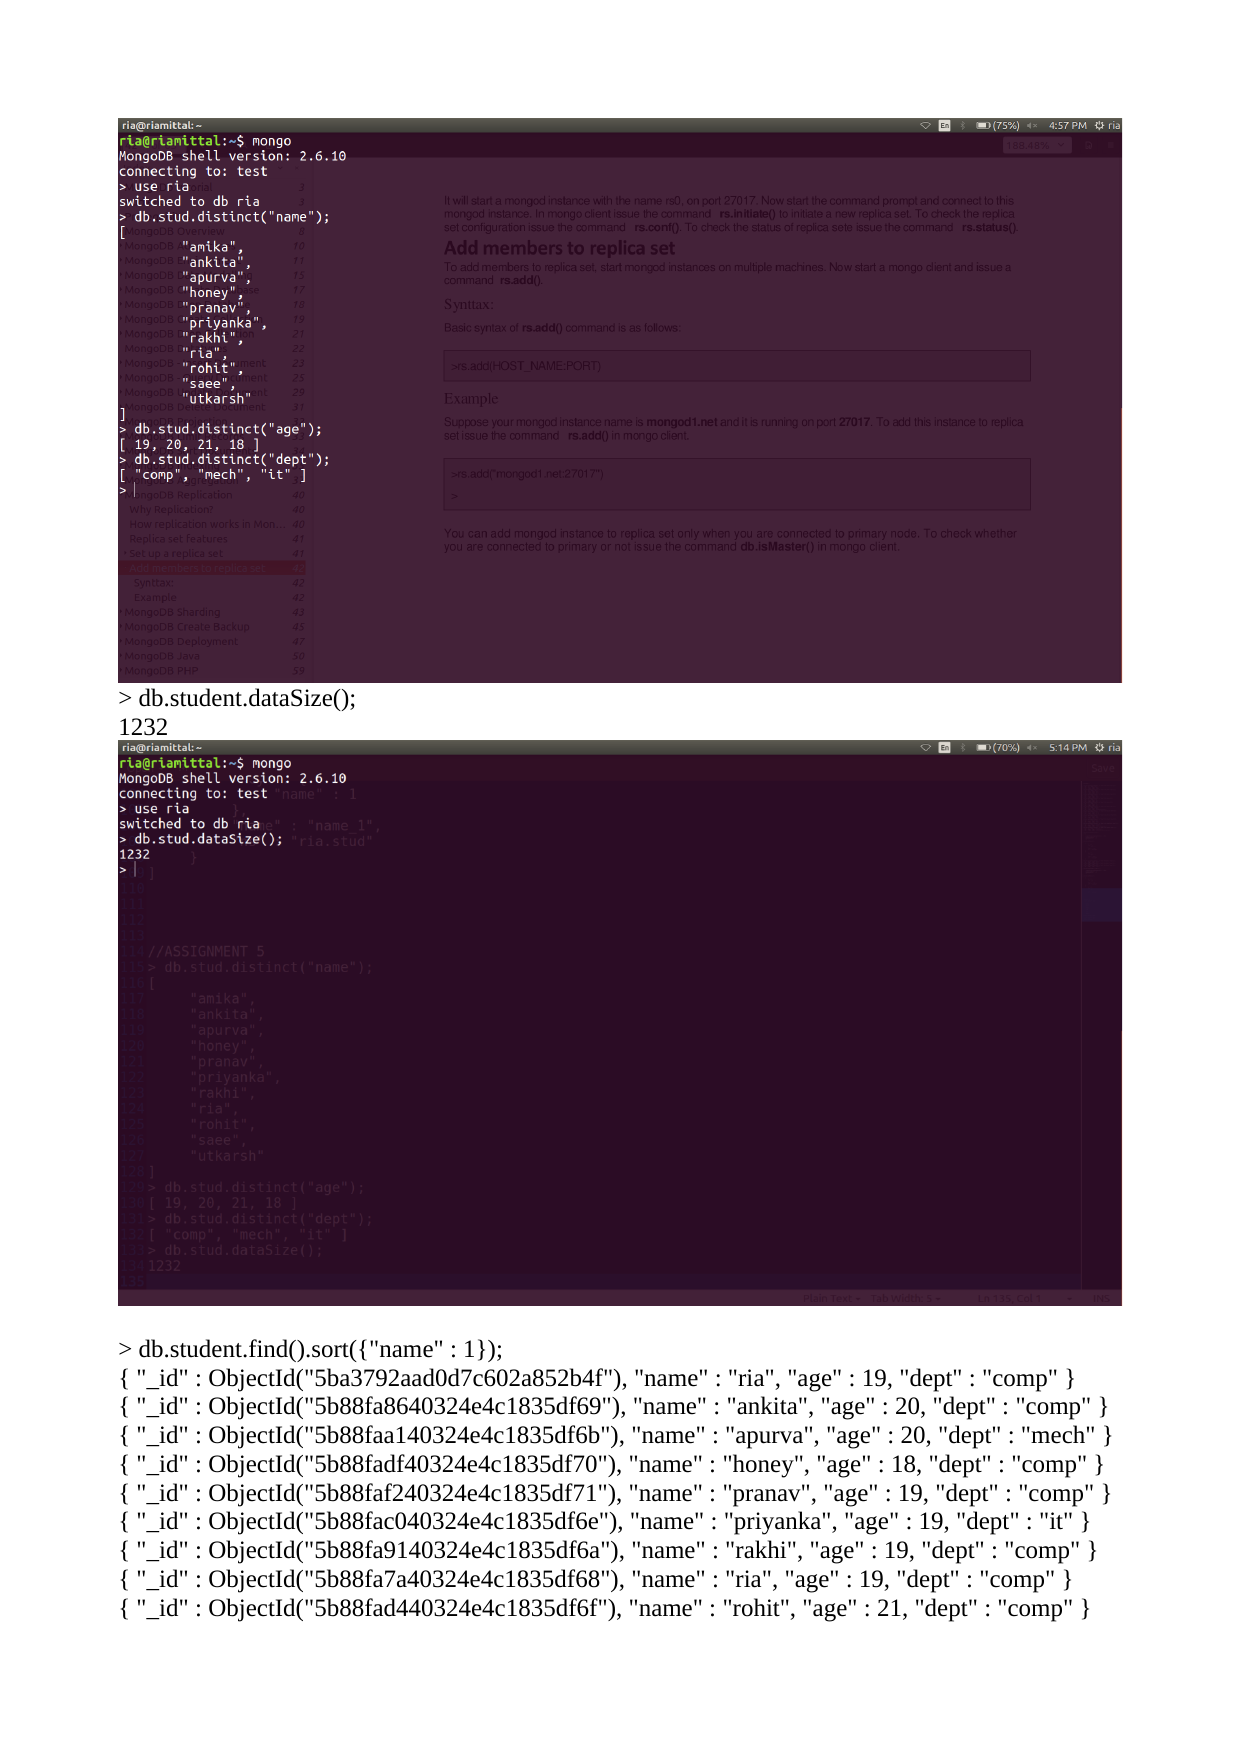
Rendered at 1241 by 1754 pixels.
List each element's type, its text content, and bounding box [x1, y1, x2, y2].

text { "_id" : ObjectId("5b88fa8640324e4c1835df69"), "name" : "ankita", "age" : 20, "dept" : "comp" } [118, 1391, 1122, 1420]
text { "_id" : ObjectId("5b88fac040324e4c1835df6e"), "name" : "priyanka", "age" : 19, "dept" : "it" } [118, 1506, 1122, 1535]
text { "_id" : ObjectId("5b88fad440324e4c1835df6f"), "name" : "rohit", "age" : 21, "dept" : "comp" } [118, 1593, 1122, 1621]
text 1232 [118, 712, 1122, 740]
text { "_id" : ObjectId("5ba3792aad0d7c602a852b4f"), "name" : "ria", "age" : 19, "dept" : "comp" } [118, 1363, 1122, 1391]
text { "_id" : ObjectId("5b88fa7a40324e4c1835df68"), "name" : "ria", "age" : 19, "dept" : "comp" } [118, 1564, 1122, 1593]
text { "_id" : ObjectId("5b88faa140324e4c1835df6b"), "name" : "apurva", "age" : 20, "dept" : "mech" } [118, 1420, 1122, 1449]
picture [118, 118, 1123, 683]
text > db.student.find().sort({"name" : 1}); [118, 1334, 1122, 1363]
text { "_id" : ObjectId("5b88fadf40324e4c1835df70"), "name" : "honey", "age" : 18, "dept" : "comp" } [118, 1449, 1122, 1478]
picture [118, 740, 1123, 1306]
text { "_id" : ObjectId("5b88fa9140324e4c1835df6a"), "name" : "rakhi", "age" : 19, "dept" : "comp" } [118, 1535, 1122, 1564]
text > db.student.dataSize(); [118, 683, 1122, 712]
text { "_id" : ObjectId("5b88faf240324e4c1835df71"), "name" : "pranav", "age" : 19, "dept" : "comp" } [118, 1478, 1122, 1506]
